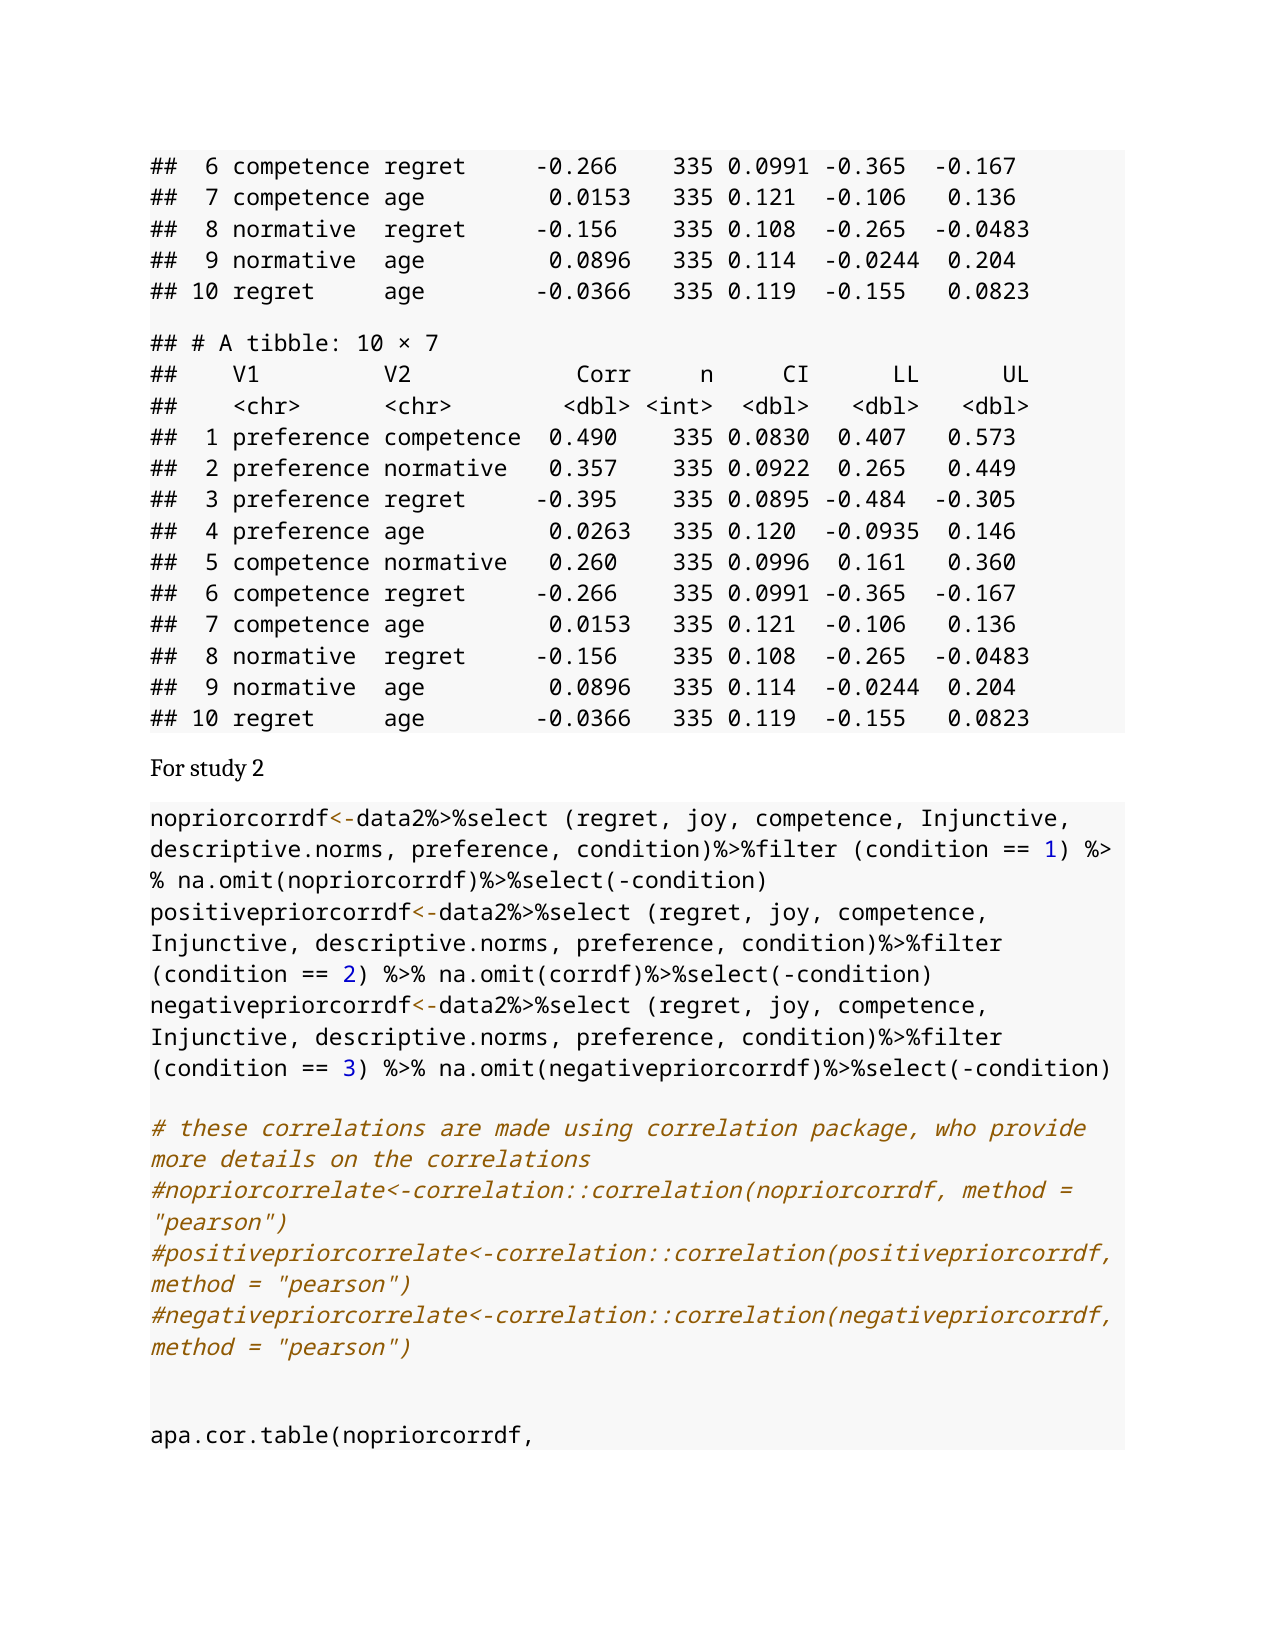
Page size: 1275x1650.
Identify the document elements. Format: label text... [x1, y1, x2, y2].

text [150, 150, 1125, 306]
text For study 2 [150, 754, 1125, 783]
